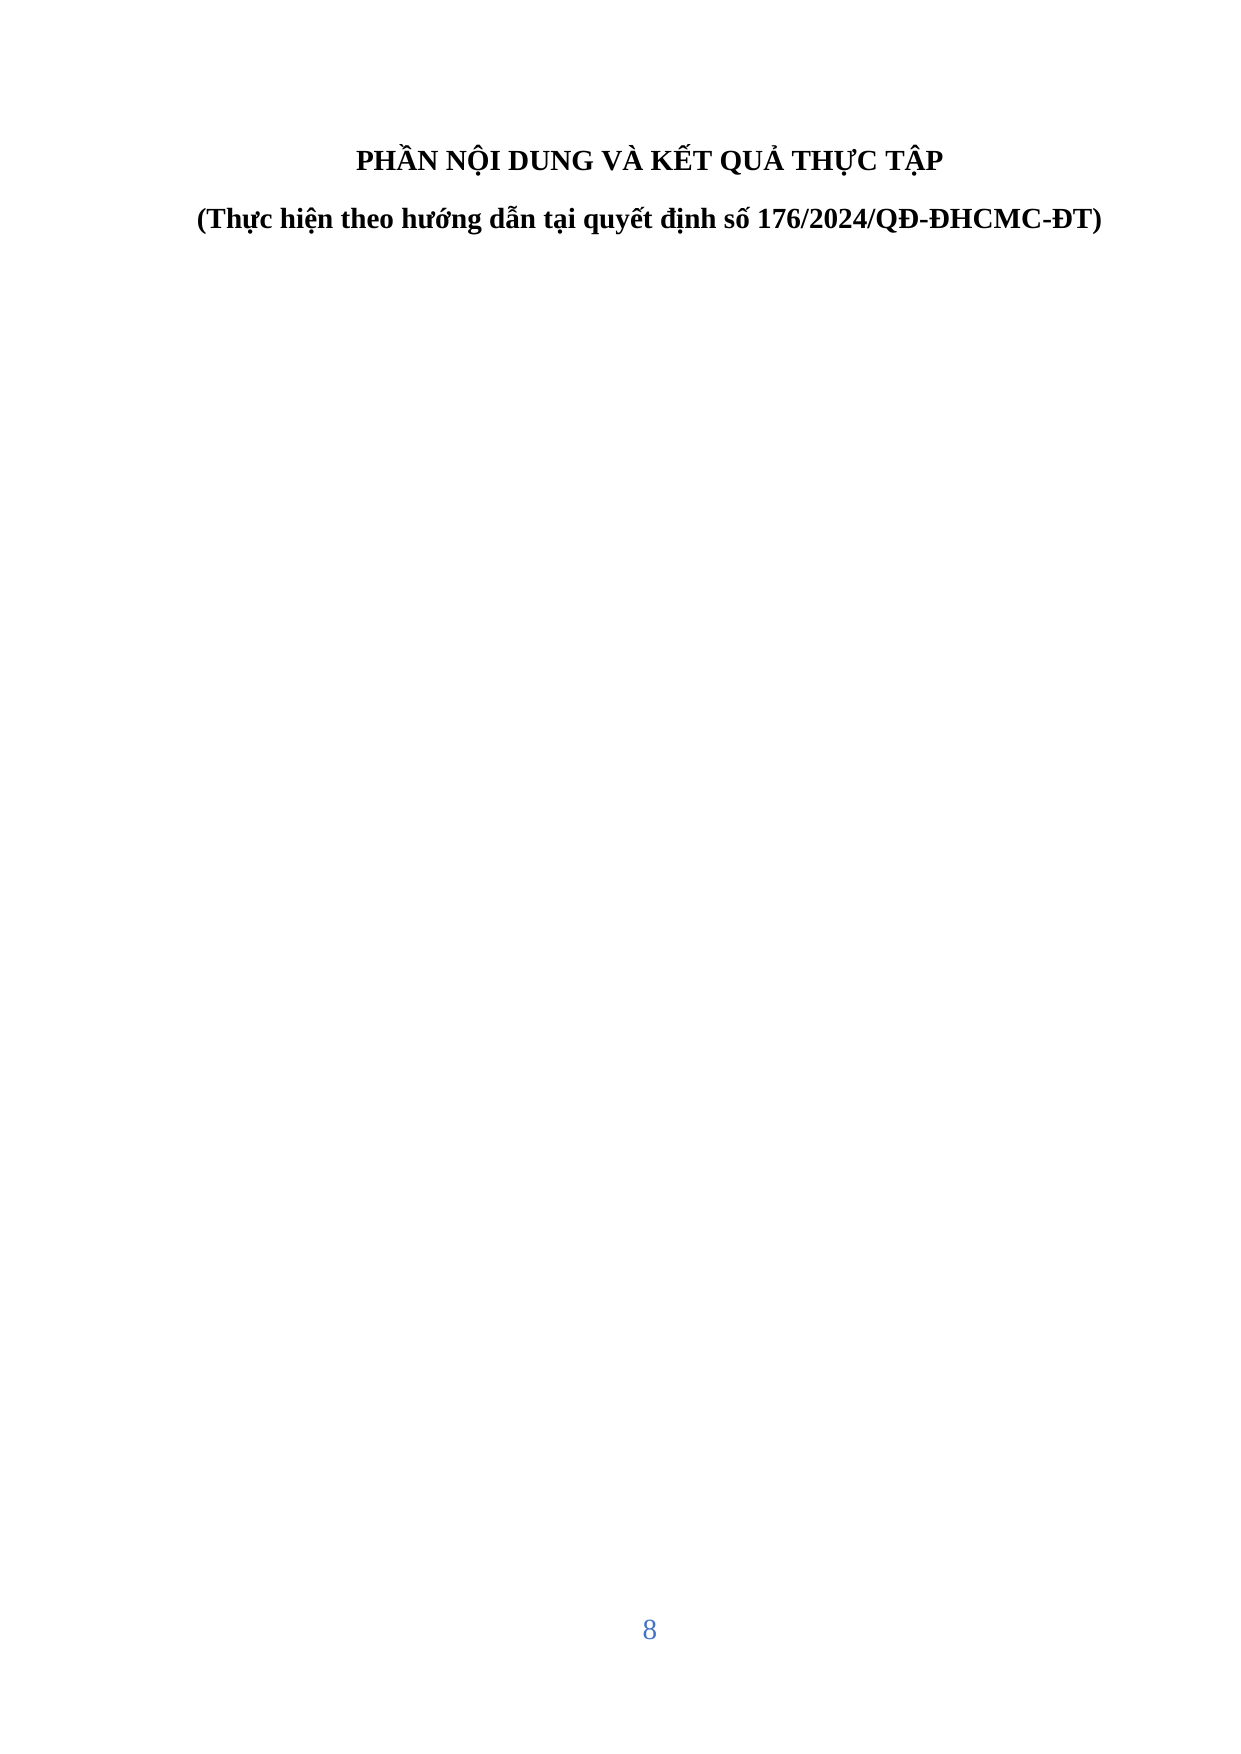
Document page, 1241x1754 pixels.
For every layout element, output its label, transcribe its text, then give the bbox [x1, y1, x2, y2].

subtitle PHẦN NỘI DUNG VÀ KẾT QUẢ THỰC TẬP [177, 143, 1122, 177]
subtitle (Thực hiện theo hướng dẫn tại quyết định số 176/2024/QĐ-ĐHCMC-ĐT) [177, 202, 1122, 235]
